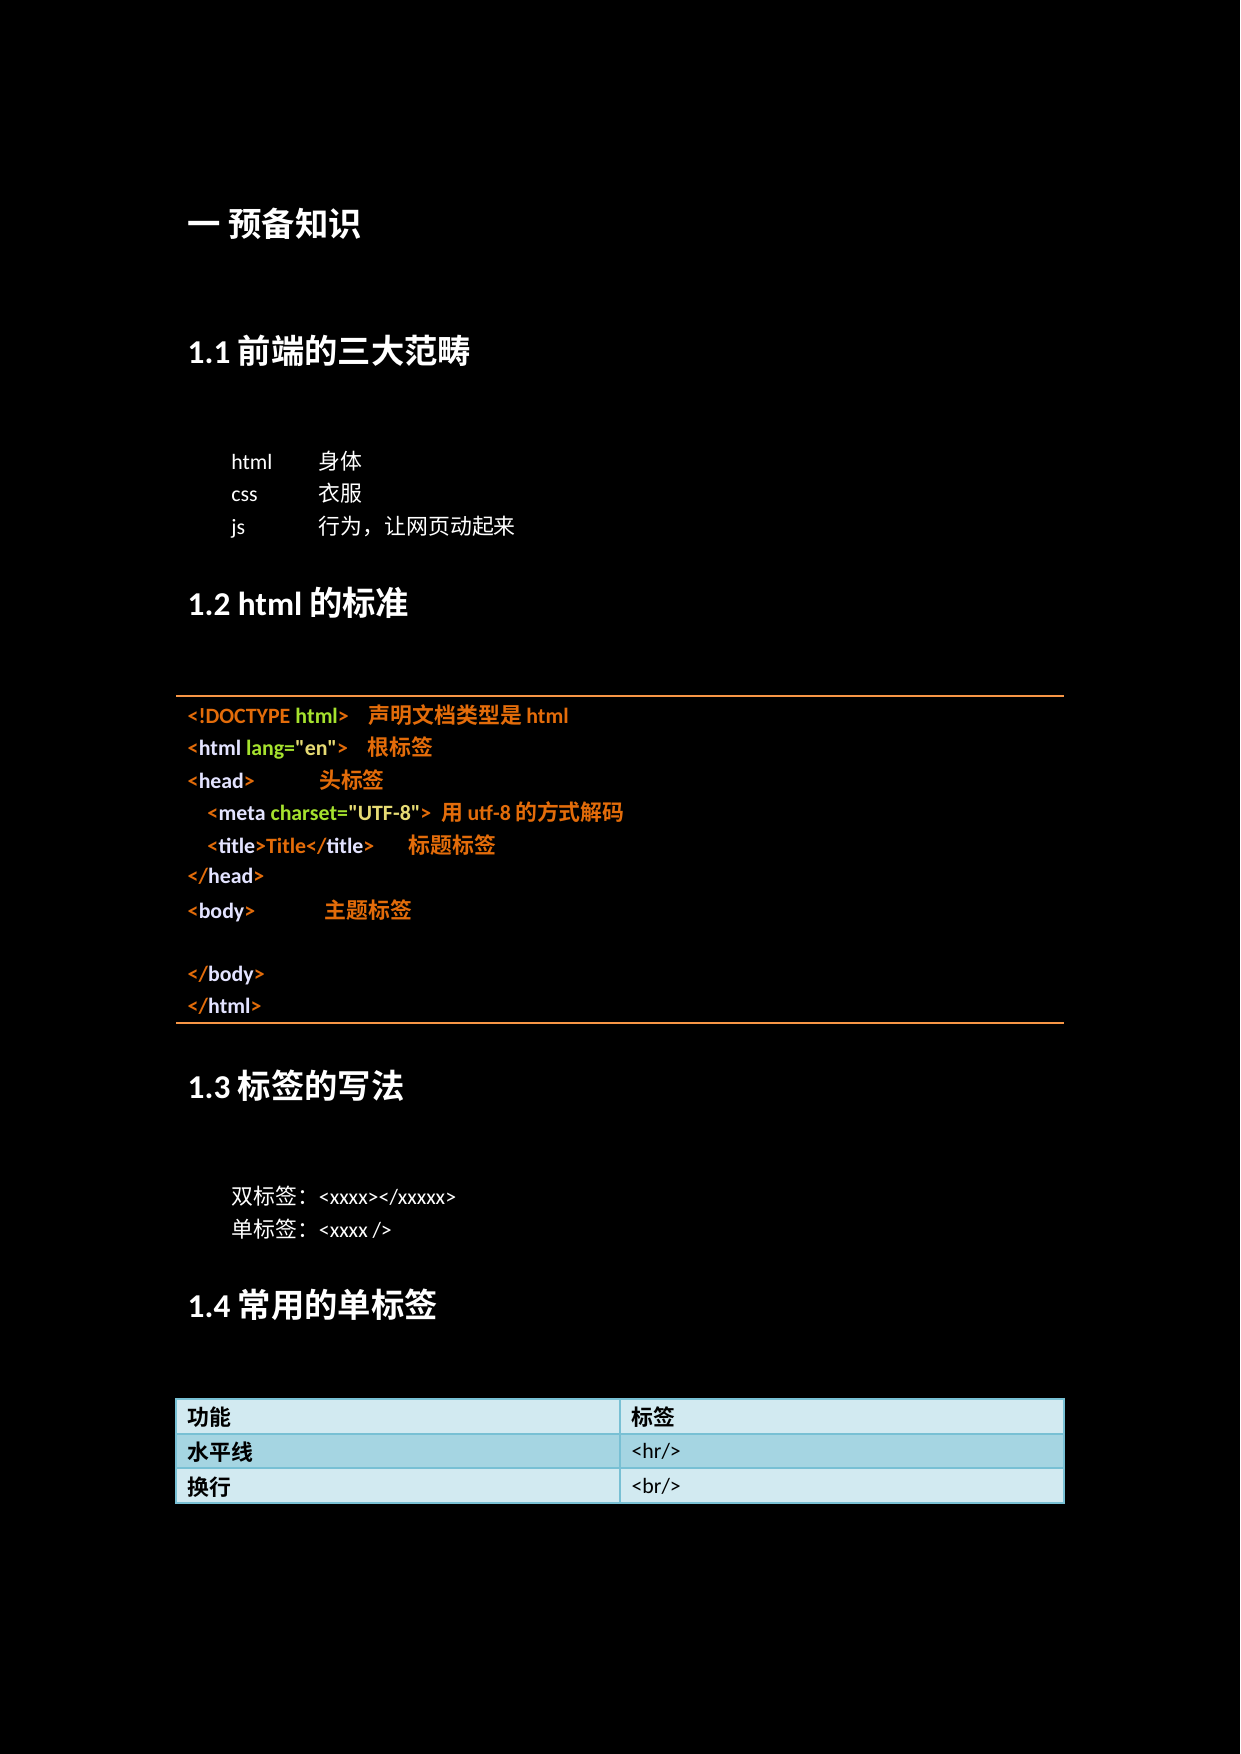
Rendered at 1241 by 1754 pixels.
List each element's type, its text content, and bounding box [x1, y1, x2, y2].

text 单标签：<xxxx /> [187, 1211, 1053, 1244]
text 双标签：<xxxx></xxxxx> [187, 1179, 1053, 1211]
subtitle 1.3 标签的写法 [187, 1051, 1053, 1116]
table_cell <hr/> [621, 1435, 1063, 1467]
subtitle 1.1 前端的三大范畴 [187, 316, 1053, 381]
text css 衣服 [187, 476, 1053, 508]
text js 行为，让网页动起来 [187, 508, 1053, 541]
text html 身体 [187, 443, 1053, 476]
table_header 标签 [621, 1400, 1063, 1432]
table_header 功能 [177, 1400, 619, 1432]
table_cell <br/> [621, 1469, 1063, 1502]
table_cell 水平线 [177, 1435, 619, 1467]
table_cell 换行 [177, 1469, 619, 1502]
subtitle 1.2 html的标准 [187, 568, 1053, 633]
subtitle 一 预备知识 [187, 189, 1053, 254]
table_header <!DOCTYPE html> 声明文档类型是html <html lang="en"> 根标签 <head> 头标签 <meta charset="UTF-8"> 用utf-8的方式解码 <title>Title</title> 标题标签 </head> <body> 主题标签 </body> </html> [176, 697, 1064, 1022]
subtitle 1.4 常用的单标签 [187, 1271, 1053, 1336]
